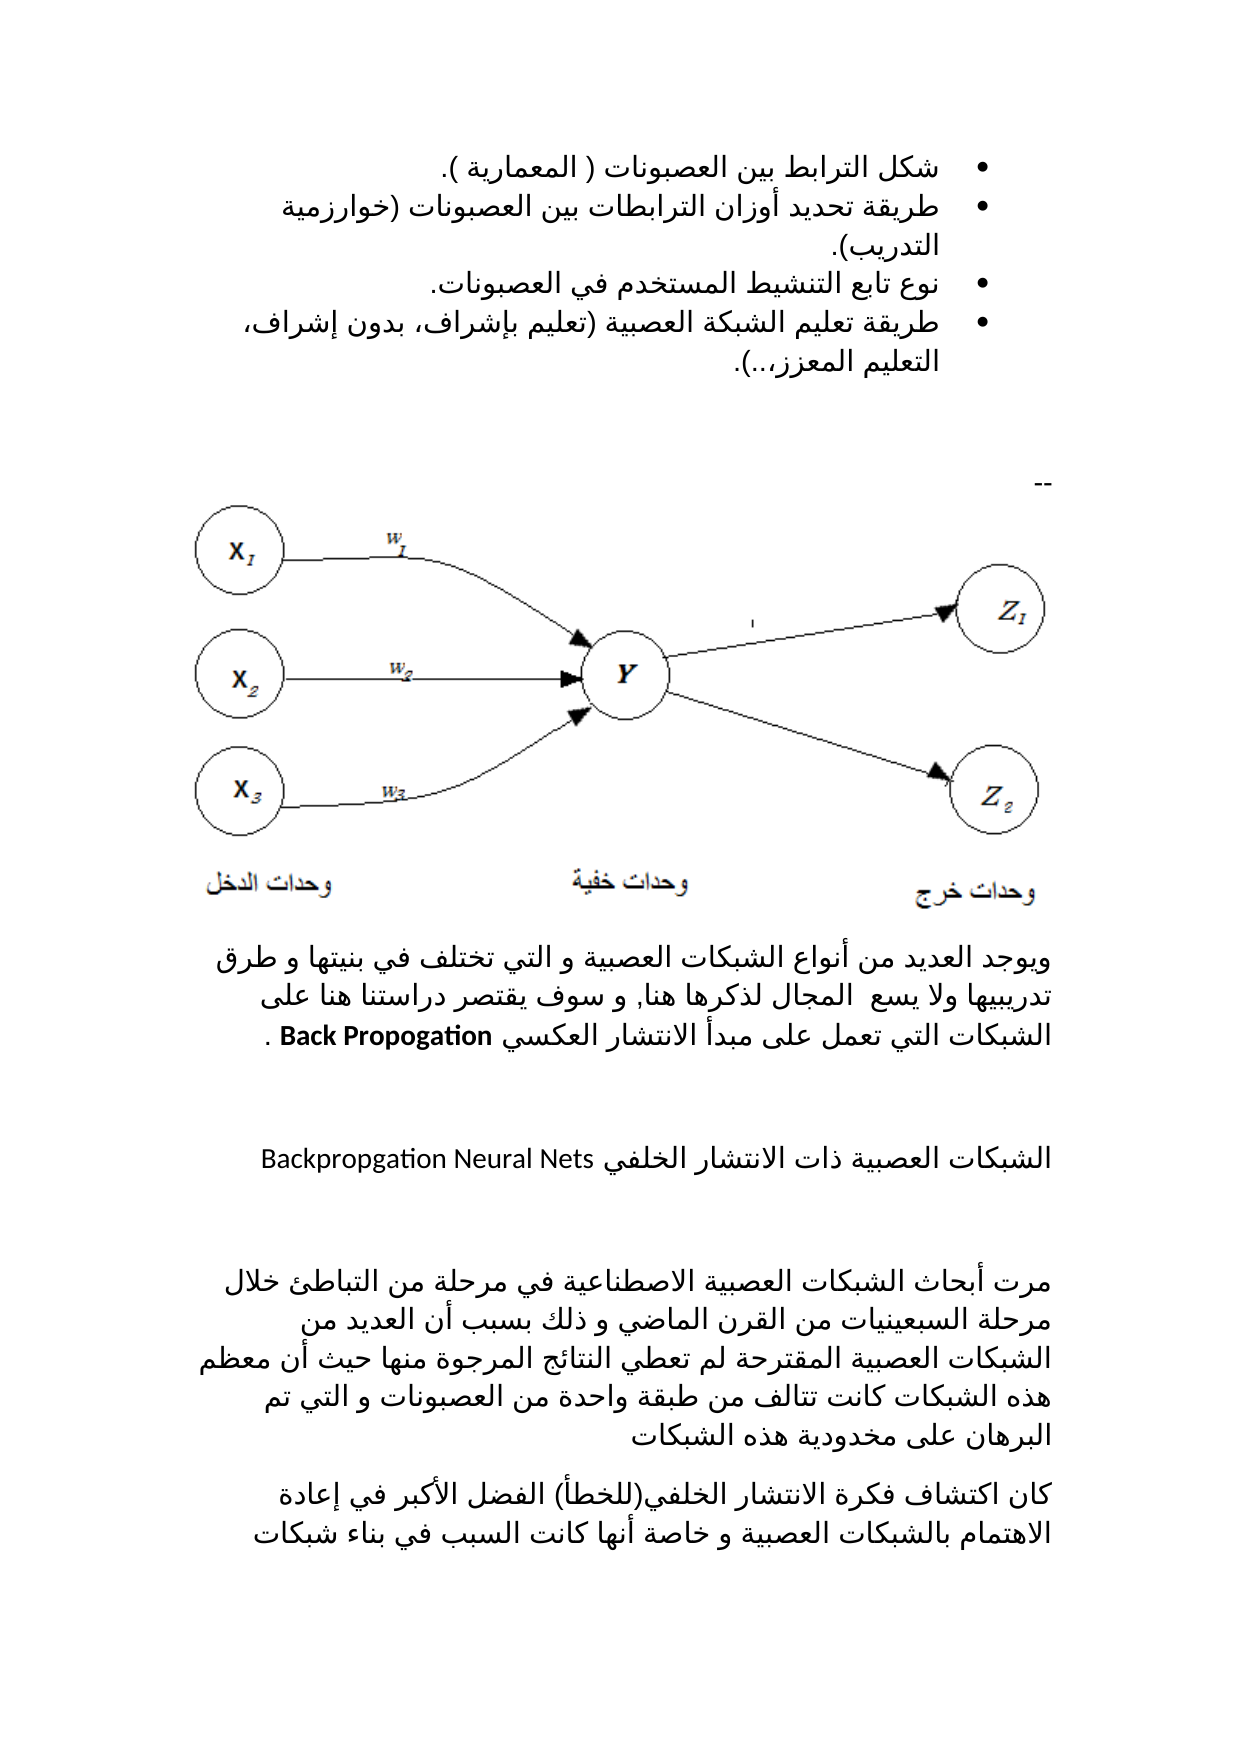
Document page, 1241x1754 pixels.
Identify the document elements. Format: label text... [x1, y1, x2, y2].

list طريقة تحديد أوزان الترابطات بين العصبونات (خوارزمية التدريب). [187, 189, 978, 261]
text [187, 1477, 1053, 1549]
picture [187, 502, 1053, 915]
text ويوجد العديد من أنواع الشبكات العصبية و التي تختلف في بنيتها و طرق تدريبيها ولا يسع المجال لذكرها هنا, و سوف يقتصر دراستنا هنا على الشبكات التي تعمل على مبدأ الانتشار العكسي Back Propogation . [187, 939, 1053, 1052]
text الشبكات العصبية ذات الانتشار الخلفي Backpropgation Neural Nets [187, 1140, 1053, 1176]
text مرت أبحاث الشبكات العصبية الاصطناعية في مرحلة من التباطئ خلال مرحلة السبعينيات من القرن الماضي و ذلك بسبب أن العديد من الشبكات العصبية المقترحة لم تعطي النتائج المرجوة منها حيث أن معظم هذه الشبكات كانت تتالف من طبقة واحدة من العصبونات و التي تم البرهان على مخدودية هذه الشبكات [187, 1264, 1053, 1451]
text -- [187, 465, 1053, 502]
list شكل الترابط بين العصبونات ( المعمارية ). [187, 150, 978, 184]
list طريقة تعليم الشبكة العصبية (تعليم بإشراف، بدون إشراف، التعليم المعزز،..). [187, 305, 978, 377]
list نوع تابع التنشيط المستخدم في العصبونات. [187, 266, 978, 300]
